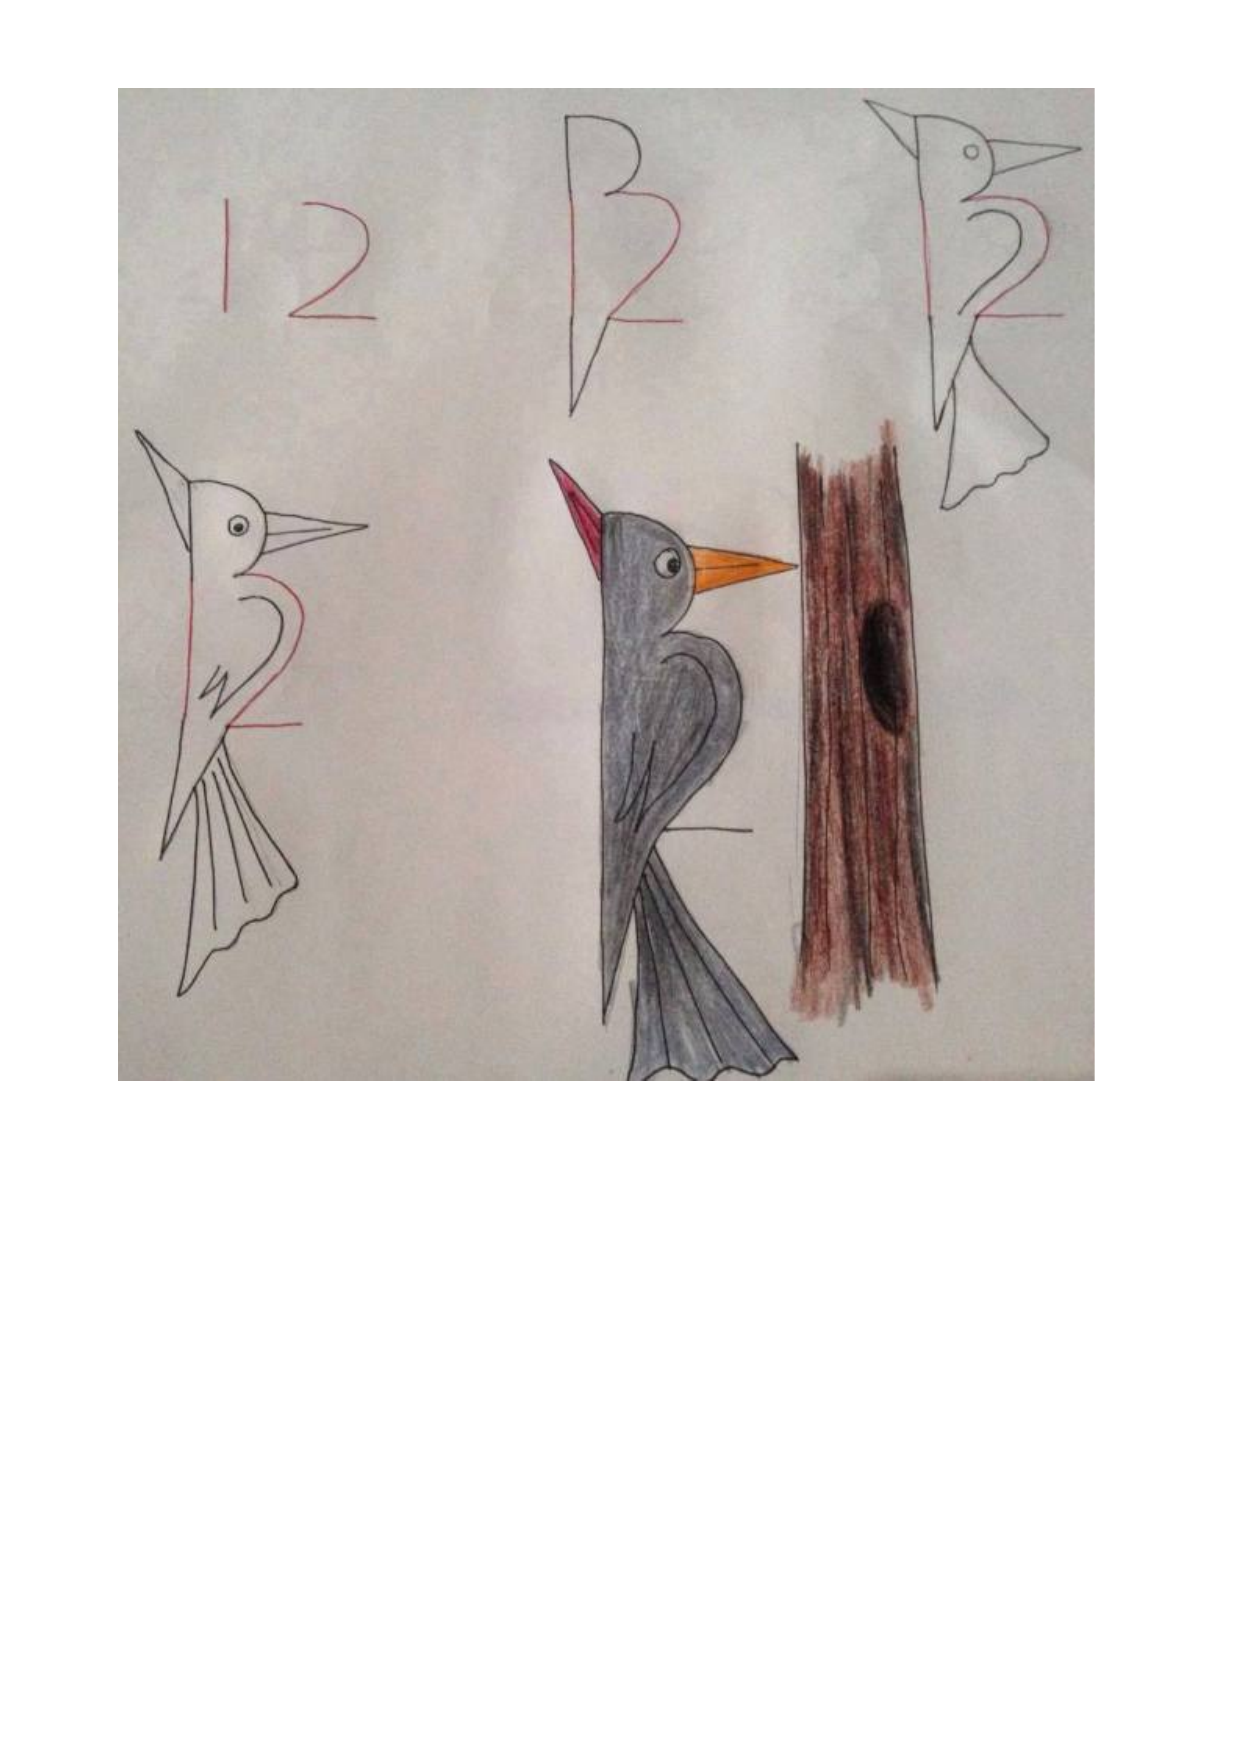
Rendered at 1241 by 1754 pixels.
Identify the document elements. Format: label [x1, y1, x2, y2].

picture [118, 88, 1095, 1081]
